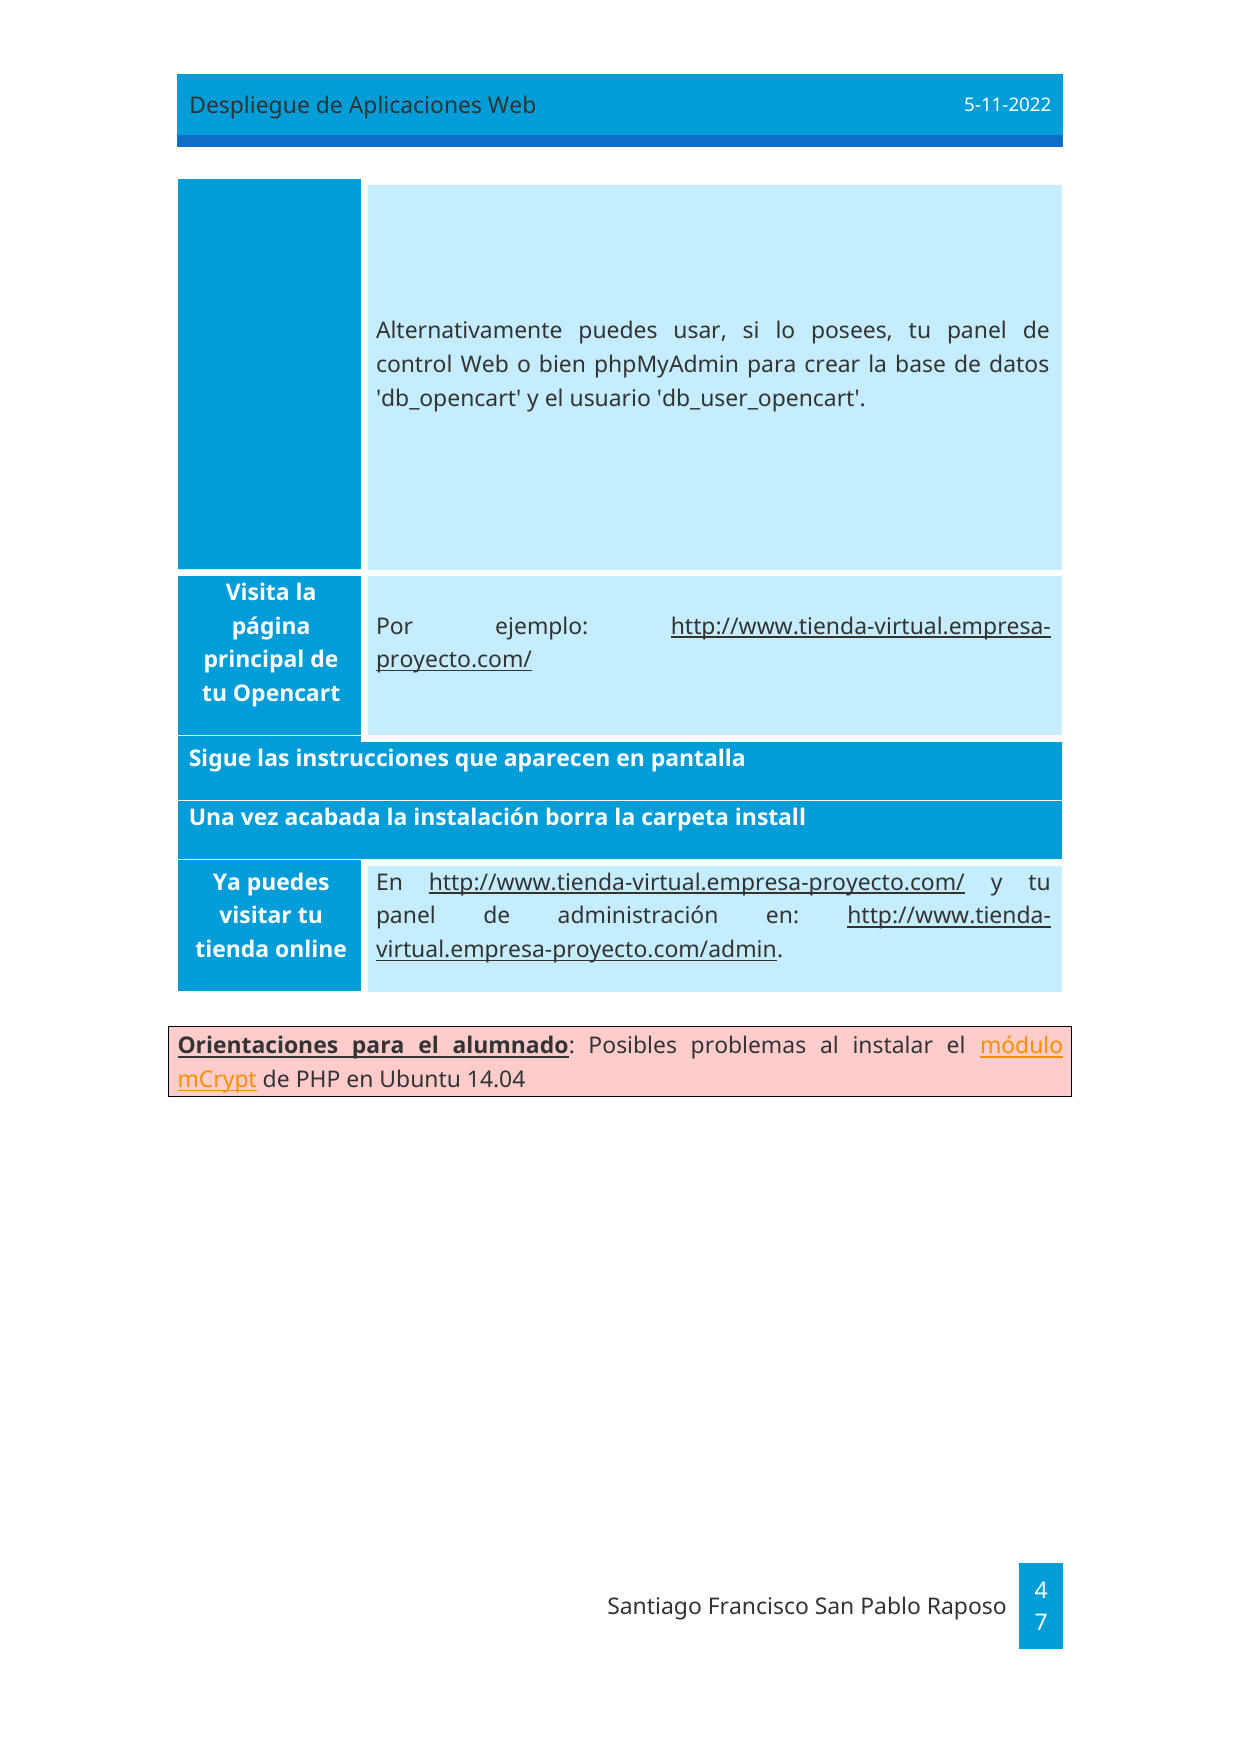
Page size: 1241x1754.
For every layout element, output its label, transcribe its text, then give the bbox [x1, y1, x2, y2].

table_cell Ya puedes visitar tu tienda online [178, 860, 361, 991]
table_cell Por ejemplo: http://www.tienda-virtual.empresa-proyecto.com/ [368, 576, 1062, 735]
table_cell Sigue las instrucciones que aparecen en pantalla [178, 736, 1062, 800]
table_cell Una vez acabada la instalación borra la carpeta install [178, 801, 1062, 859]
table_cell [178, 179, 361, 569]
text Orientaciones para el alumnado: Posibles problemas al instalar el módulo mCrypt de PHP en Ubuntu 14.04 [169, 1027, 1071, 1096]
table_cell Visita la página principal de tu Opencart [178, 576, 361, 735]
table_cell Alternativamente puedes usar, si lo posees, tu panel de control Web o bien phpMyAdmin para crear la base de datos 'db_opencart' y el usuario 'db_user_opencart'. [368, 185, 1062, 569]
table_cell En http://www.tienda-virtual.empresa-proyecto.com/ y tu panel de administración en: http://www.tienda-virtual.empresa-proyecto.com/admin. [368, 866, 1062, 991]
